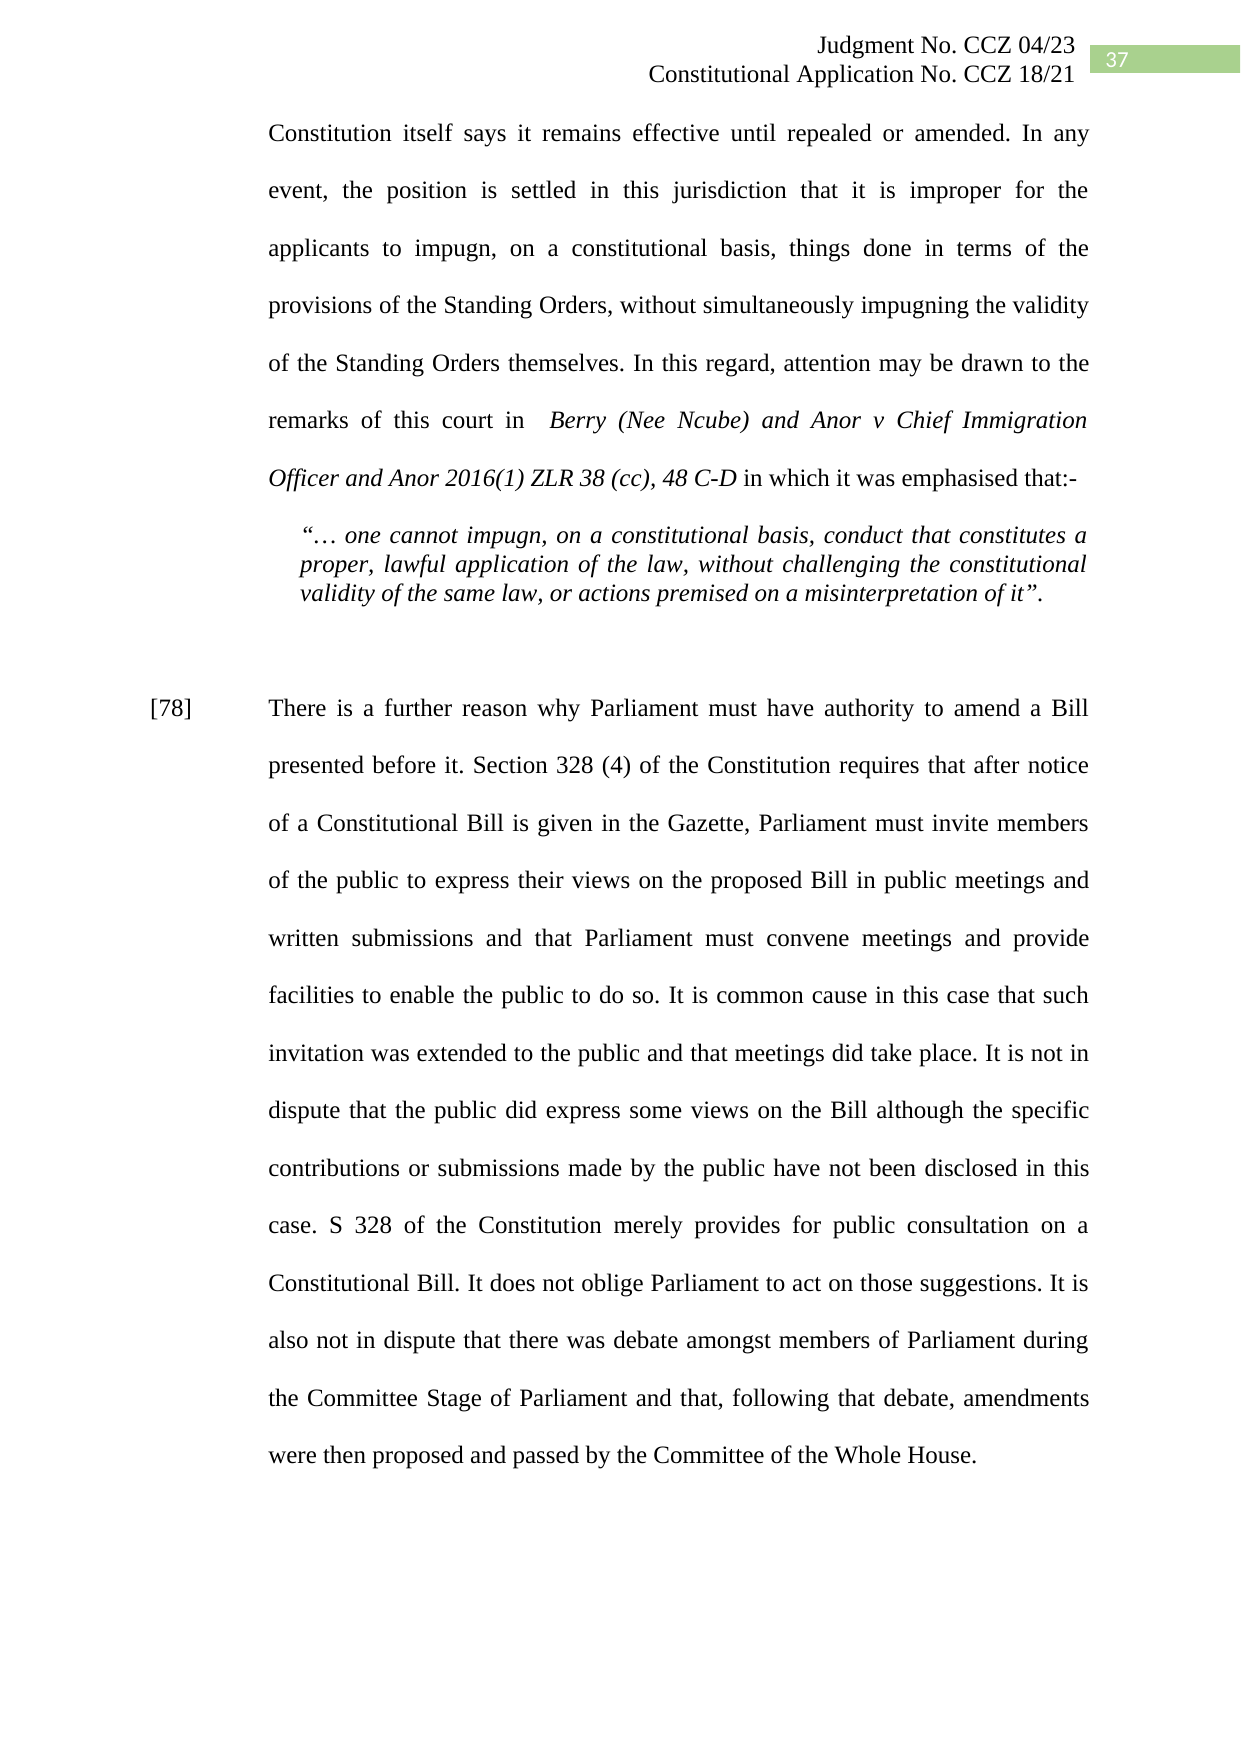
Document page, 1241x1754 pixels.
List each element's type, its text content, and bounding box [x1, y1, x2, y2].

text [78] There is a further reason why Parliament must have authority to amend a Bill presented before it. Section 328 (4) of the Constitution requires that after notice of a Constitutional Bill is given in the Gazette, Parliament must invite members of the public to express their views on the proposed Bill in public meetings and written submissions and that Parliament must convene meetings and provide facilities to enable the public to do so. It is common cause in this case that such invitation was extended to the public and that meetings did take place. It is not in dispute that the public did express some views on the Bill although the specific contributions or submissions made by the public have not been disclosed in this case. S 328 of the Constitution merely provides for public consultation on a Constitutional Bill. It does not oblige Parliament to act on those suggestions. It is also not in dispute that there was debate amongst members of Parliament during the Committee Stage of Parliament and that, following that debate, amendments were then proposed and passed by the Committee of the Whole House. [150, 693, 1090, 1469]
text “… one cannot impugn, on a constitutional basis, conduct that constitutes a proper, lawful application of the law, without challenging the constitutional validity of the same law, or actions premised on a misinterpretation of it”. [300, 521, 1090, 607]
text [150, 118, 1090, 492]
